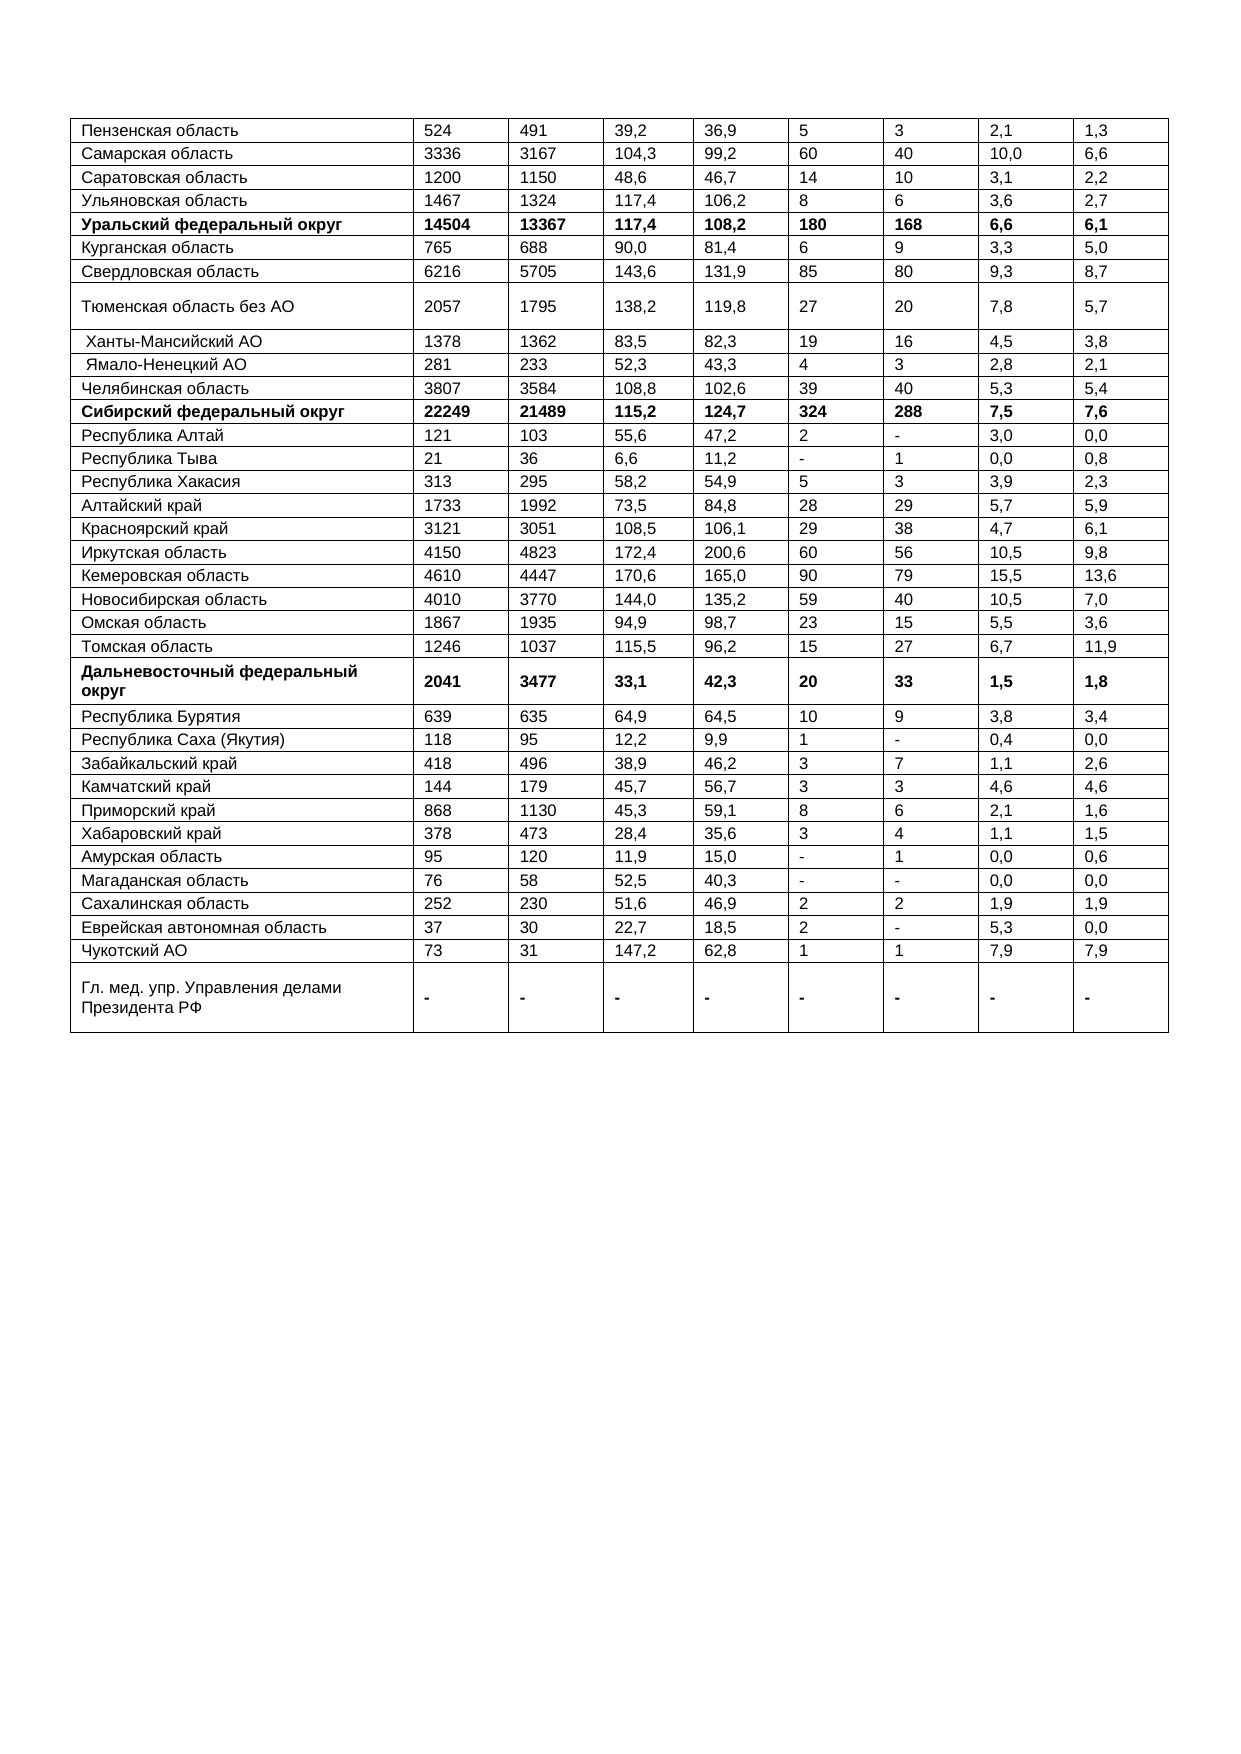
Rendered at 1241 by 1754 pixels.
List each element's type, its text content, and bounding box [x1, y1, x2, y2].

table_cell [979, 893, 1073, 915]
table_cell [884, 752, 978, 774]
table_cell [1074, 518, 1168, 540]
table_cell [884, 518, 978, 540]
table_cell 36,9 [694, 119, 788, 142]
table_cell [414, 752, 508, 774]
table_cell 1378 [414, 330, 508, 352]
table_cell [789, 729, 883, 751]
table_cell 765 [414, 236, 508, 259]
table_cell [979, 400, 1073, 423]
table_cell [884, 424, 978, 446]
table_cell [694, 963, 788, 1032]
table_cell Ханты-Мансийский АО [71, 330, 413, 352]
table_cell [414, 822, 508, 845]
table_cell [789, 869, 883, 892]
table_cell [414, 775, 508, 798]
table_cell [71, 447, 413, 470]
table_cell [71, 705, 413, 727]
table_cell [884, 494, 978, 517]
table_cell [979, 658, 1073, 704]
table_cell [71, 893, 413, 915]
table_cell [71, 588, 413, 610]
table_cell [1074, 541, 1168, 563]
table_cell Тюменская область без АО [71, 283, 413, 329]
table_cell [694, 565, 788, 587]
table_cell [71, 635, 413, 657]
table_cell 168 [884, 213, 978, 235]
table_cell 14504 [414, 213, 508, 235]
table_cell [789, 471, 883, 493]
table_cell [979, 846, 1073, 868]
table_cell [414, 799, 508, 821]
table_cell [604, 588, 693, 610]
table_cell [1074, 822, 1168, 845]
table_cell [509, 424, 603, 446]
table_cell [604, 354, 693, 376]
table_cell 6,1 [1074, 213, 1168, 235]
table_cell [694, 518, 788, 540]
table_cell 491 [509, 119, 603, 142]
table_cell 14 [789, 166, 883, 188]
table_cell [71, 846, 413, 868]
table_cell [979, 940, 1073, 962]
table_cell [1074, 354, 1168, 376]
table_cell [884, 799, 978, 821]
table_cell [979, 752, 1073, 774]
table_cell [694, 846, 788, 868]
table_cell 9,3 [979, 260, 1073, 282]
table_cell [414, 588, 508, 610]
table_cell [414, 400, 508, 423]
table_cell 143,6 [604, 260, 693, 282]
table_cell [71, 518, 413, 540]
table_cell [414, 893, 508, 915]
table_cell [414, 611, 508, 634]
table_cell 6 [884, 190, 978, 212]
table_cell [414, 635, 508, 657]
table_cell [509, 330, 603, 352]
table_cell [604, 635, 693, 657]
table_cell 10,0 [979, 143, 1073, 165]
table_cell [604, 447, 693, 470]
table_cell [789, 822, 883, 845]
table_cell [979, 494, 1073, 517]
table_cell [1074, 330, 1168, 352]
table_cell 106,2 [694, 190, 788, 212]
table_cell 688 [509, 236, 603, 259]
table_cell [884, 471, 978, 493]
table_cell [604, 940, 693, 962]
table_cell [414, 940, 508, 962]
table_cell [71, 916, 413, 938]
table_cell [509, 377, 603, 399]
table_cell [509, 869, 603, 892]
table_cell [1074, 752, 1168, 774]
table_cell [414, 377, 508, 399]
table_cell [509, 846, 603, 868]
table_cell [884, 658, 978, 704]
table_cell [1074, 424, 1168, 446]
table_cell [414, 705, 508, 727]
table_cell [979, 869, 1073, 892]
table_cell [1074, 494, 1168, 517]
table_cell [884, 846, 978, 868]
table_cell 80 [884, 260, 978, 282]
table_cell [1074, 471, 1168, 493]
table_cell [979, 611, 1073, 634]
table_cell 10 [884, 166, 978, 188]
table_cell 138,2 [604, 283, 693, 329]
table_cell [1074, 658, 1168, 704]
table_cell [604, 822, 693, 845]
table_cell 3167 [509, 143, 603, 165]
table_cell Саратовская область [71, 166, 413, 188]
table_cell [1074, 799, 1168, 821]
table_cell 2,7 [1074, 190, 1168, 212]
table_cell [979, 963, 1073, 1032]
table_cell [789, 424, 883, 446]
table_cell 48,6 [604, 166, 693, 188]
table_cell 3,1 [979, 166, 1073, 188]
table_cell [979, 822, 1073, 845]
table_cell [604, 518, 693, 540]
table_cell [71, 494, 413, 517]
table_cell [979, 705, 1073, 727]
table_cell 117,4 [604, 213, 693, 235]
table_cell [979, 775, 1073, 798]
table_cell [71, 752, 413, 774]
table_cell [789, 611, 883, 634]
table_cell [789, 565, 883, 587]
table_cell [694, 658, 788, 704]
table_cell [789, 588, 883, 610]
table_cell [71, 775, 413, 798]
table_cell Ульяновская область [71, 190, 413, 212]
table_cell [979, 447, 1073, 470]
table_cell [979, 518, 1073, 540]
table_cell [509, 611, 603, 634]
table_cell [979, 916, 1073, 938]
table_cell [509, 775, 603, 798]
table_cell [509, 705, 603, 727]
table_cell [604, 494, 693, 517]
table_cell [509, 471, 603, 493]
table_cell 1467 [414, 190, 508, 212]
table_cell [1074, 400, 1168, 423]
table_cell 6 [789, 236, 883, 259]
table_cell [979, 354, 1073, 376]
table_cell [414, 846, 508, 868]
table_cell 6216 [414, 260, 508, 282]
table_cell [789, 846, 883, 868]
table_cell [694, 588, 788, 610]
table_cell Пензенская область [71, 119, 413, 142]
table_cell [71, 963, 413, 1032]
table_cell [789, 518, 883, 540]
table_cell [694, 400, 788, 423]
table_cell 3336 [414, 143, 508, 165]
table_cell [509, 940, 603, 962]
table_cell 81,4 [694, 236, 788, 259]
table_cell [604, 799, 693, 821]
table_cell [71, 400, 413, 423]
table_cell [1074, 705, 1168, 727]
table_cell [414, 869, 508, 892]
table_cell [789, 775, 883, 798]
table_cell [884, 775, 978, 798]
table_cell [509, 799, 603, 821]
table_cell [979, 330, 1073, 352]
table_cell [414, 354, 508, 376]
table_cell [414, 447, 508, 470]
table_cell 119,8 [694, 283, 788, 329]
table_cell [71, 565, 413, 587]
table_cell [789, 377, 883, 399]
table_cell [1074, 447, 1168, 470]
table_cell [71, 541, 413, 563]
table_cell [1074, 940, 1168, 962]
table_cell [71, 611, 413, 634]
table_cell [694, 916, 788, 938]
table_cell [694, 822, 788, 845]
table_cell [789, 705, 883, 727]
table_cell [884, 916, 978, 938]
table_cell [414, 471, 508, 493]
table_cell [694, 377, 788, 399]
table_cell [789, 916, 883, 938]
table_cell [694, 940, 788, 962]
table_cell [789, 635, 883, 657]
table_cell 8,7 [1074, 260, 1168, 282]
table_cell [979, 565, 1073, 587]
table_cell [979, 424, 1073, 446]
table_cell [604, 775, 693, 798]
table_cell 7,8 [979, 283, 1073, 329]
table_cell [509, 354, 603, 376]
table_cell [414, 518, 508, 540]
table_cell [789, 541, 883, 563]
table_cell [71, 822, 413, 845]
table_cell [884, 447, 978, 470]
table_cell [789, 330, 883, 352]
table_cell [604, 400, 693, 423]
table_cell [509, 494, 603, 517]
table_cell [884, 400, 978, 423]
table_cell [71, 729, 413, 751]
table_cell 524 [414, 119, 508, 142]
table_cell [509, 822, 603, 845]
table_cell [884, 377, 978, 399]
table_cell 108,2 [694, 213, 788, 235]
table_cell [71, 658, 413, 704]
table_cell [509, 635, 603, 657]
table_cell 46,7 [694, 166, 788, 188]
table_cell 5,0 [1074, 236, 1168, 259]
table_cell 3 [884, 119, 978, 142]
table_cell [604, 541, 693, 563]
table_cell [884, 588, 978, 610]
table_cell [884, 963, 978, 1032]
table_cell 3,6 [979, 190, 1073, 212]
table_cell Свердловская область [71, 260, 413, 282]
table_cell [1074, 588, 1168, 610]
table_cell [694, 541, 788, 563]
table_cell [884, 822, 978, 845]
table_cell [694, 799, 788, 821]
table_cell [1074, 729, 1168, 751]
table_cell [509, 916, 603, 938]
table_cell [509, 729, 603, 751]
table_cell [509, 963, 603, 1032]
table_cell 13367 [509, 213, 603, 235]
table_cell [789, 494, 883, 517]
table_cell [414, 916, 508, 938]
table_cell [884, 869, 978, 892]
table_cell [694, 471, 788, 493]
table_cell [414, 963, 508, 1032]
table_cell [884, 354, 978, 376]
table_cell 1324 [509, 190, 603, 212]
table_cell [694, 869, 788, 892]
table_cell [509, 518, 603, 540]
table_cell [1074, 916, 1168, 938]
table_cell 5705 [509, 260, 603, 282]
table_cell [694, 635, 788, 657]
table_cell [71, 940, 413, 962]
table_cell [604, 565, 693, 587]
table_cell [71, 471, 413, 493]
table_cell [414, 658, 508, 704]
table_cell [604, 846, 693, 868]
table_cell 1795 [509, 283, 603, 329]
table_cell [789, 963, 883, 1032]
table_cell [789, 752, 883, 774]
table_cell 1,3 [1074, 119, 1168, 142]
table_cell Курганская область [71, 236, 413, 259]
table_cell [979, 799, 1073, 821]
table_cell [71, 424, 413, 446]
table_cell 3,3 [979, 236, 1073, 259]
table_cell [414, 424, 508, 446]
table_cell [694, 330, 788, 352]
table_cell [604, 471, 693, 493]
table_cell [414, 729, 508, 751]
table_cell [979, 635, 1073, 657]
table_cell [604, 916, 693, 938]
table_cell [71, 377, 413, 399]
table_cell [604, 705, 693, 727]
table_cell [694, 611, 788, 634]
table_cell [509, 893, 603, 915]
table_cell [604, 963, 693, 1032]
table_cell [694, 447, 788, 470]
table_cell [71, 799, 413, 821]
table_cell 8 [789, 190, 883, 212]
table_cell 5 [789, 119, 883, 142]
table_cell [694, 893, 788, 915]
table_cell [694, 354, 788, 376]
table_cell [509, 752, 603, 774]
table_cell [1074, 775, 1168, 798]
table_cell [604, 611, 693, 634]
table_cell 2,1 [979, 119, 1073, 142]
table_cell 104,3 [604, 143, 693, 165]
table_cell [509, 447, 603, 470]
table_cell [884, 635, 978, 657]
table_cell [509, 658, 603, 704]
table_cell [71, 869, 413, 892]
table_cell 40 [884, 143, 978, 165]
table_cell 90,0 [604, 236, 693, 259]
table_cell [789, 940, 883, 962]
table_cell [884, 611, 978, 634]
table_cell 9 [884, 236, 978, 259]
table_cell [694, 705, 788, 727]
table_cell Самарская область [71, 143, 413, 165]
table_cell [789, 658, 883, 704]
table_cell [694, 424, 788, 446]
table_cell 5,7 [1074, 283, 1168, 329]
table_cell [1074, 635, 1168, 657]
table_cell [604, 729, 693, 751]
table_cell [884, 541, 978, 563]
table_cell 1200 [414, 166, 508, 188]
table_cell 85 [789, 260, 883, 282]
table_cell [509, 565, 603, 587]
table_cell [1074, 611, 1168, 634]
table_cell 2,2 [1074, 166, 1168, 188]
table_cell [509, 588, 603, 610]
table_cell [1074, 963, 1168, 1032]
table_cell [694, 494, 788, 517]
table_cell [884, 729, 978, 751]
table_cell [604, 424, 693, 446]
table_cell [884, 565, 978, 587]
table_cell 27 [789, 283, 883, 329]
table_cell 1150 [509, 166, 603, 188]
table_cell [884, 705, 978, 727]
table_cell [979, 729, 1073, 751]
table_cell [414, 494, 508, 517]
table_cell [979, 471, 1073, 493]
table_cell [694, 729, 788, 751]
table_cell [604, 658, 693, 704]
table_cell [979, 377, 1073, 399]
table_cell 2057 [414, 283, 508, 329]
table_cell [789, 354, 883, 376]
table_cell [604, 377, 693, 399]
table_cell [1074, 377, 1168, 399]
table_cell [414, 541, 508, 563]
table_cell 60 [789, 143, 883, 165]
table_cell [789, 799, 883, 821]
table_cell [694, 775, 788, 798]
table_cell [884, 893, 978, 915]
table_cell 99,2 [694, 143, 788, 165]
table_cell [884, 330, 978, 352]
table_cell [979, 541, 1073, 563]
table_cell 39,2 [604, 119, 693, 142]
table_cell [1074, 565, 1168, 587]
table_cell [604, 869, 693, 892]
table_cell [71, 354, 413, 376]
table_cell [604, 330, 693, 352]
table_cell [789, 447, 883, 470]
table_cell 180 [789, 213, 883, 235]
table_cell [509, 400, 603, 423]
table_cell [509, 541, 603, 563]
table_cell 6,6 [979, 213, 1073, 235]
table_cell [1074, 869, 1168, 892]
table_cell 20 [884, 283, 978, 329]
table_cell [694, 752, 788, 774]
table_cell Уральский федеральный округ [71, 213, 413, 235]
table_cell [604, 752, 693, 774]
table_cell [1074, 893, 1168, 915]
table_cell 6,6 [1074, 143, 1168, 165]
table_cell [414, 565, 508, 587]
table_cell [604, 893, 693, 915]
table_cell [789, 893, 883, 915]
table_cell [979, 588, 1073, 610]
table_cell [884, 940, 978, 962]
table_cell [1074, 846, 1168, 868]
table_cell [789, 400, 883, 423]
table_cell 117,4 [604, 190, 693, 212]
table_cell 131,9 [694, 260, 788, 282]
